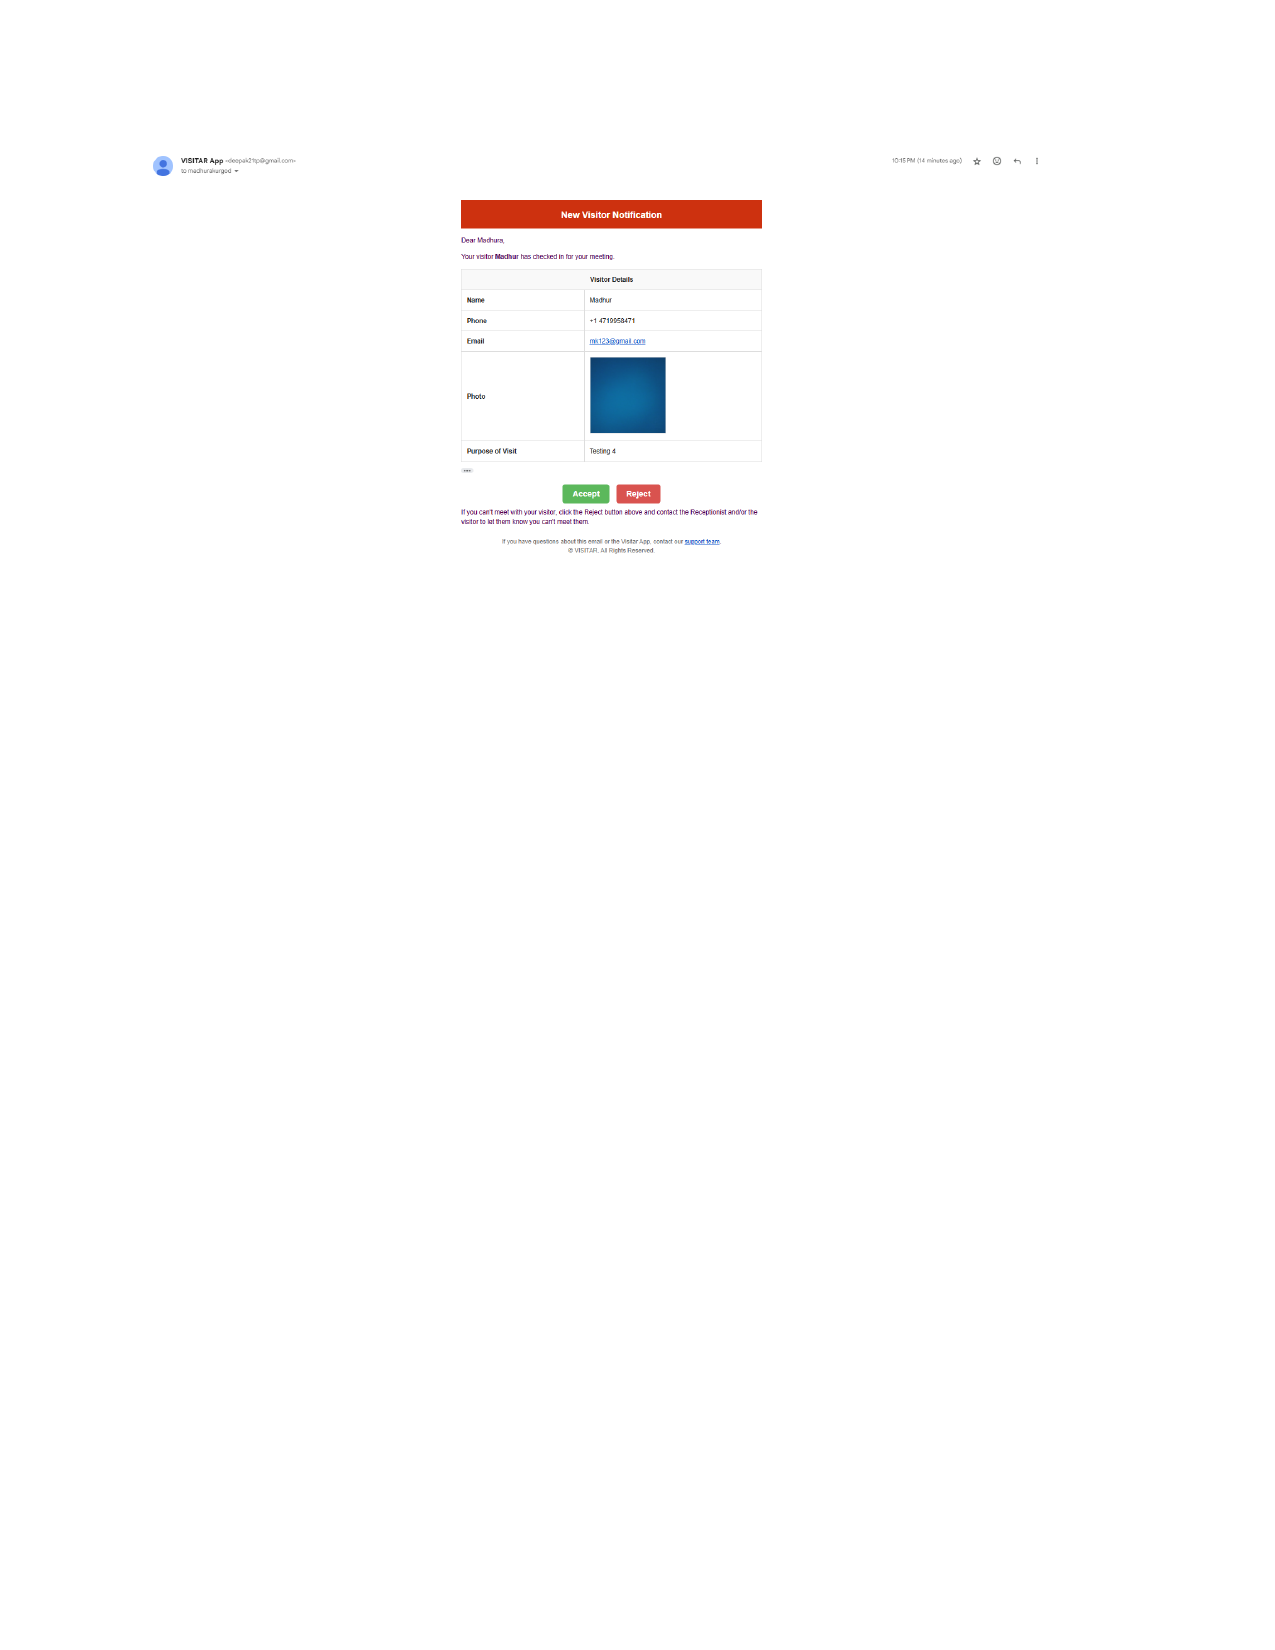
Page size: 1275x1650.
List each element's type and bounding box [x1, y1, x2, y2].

picture [150, 150, 1043, 564]
